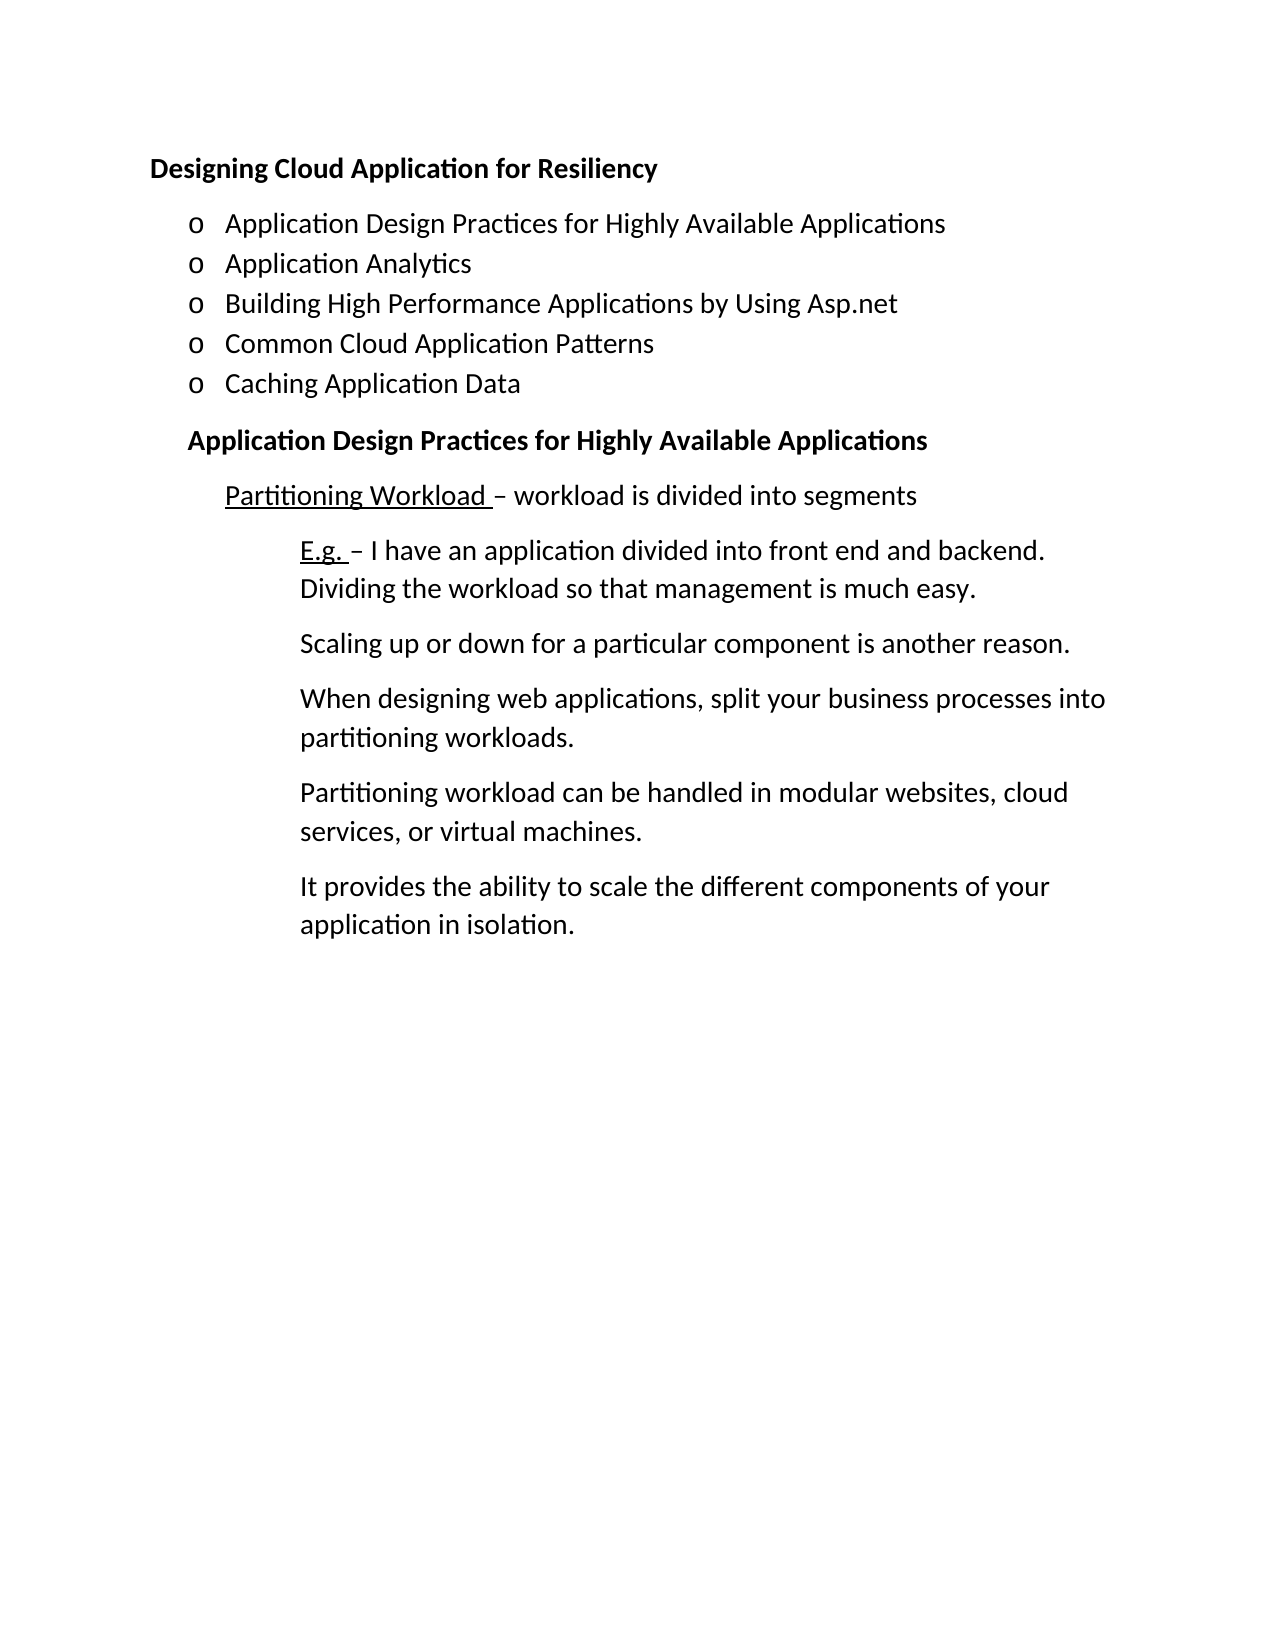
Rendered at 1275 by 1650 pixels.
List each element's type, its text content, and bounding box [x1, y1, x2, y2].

list Caching Application Data [187, 365, 1125, 402]
list Application Design Practices for Highly Available Applications [187, 205, 1125, 242]
text It provides the ability to scale the different components of your application in isolation. [300, 868, 1125, 942]
list Application Analytics [187, 245, 1125, 282]
list Common Cloud Application Patterns [187, 325, 1125, 362]
text E.g. – I have an application divided into front end and backend. Dividing the workload so that management is much easy. [300, 532, 1125, 606]
text Partitioning Workload – workload is divided into segments [187, 477, 1125, 512]
text Partitioning workload can be handled in modular websites, cloud services, or virtual machines. [300, 774, 1125, 848]
text Scaling up or down for a particular component is another reason. [262, 626, 1125, 661]
text When designing web applications, split your business processes into partitioning workloads. [300, 681, 1125, 755]
text Application Design Practices for Highly Available Applications [187, 422, 1125, 457]
text Designing Cloud Application for Resiliency [150, 150, 1125, 186]
list Building High Performance Applications by Using Asp.net [187, 285, 1125, 322]
